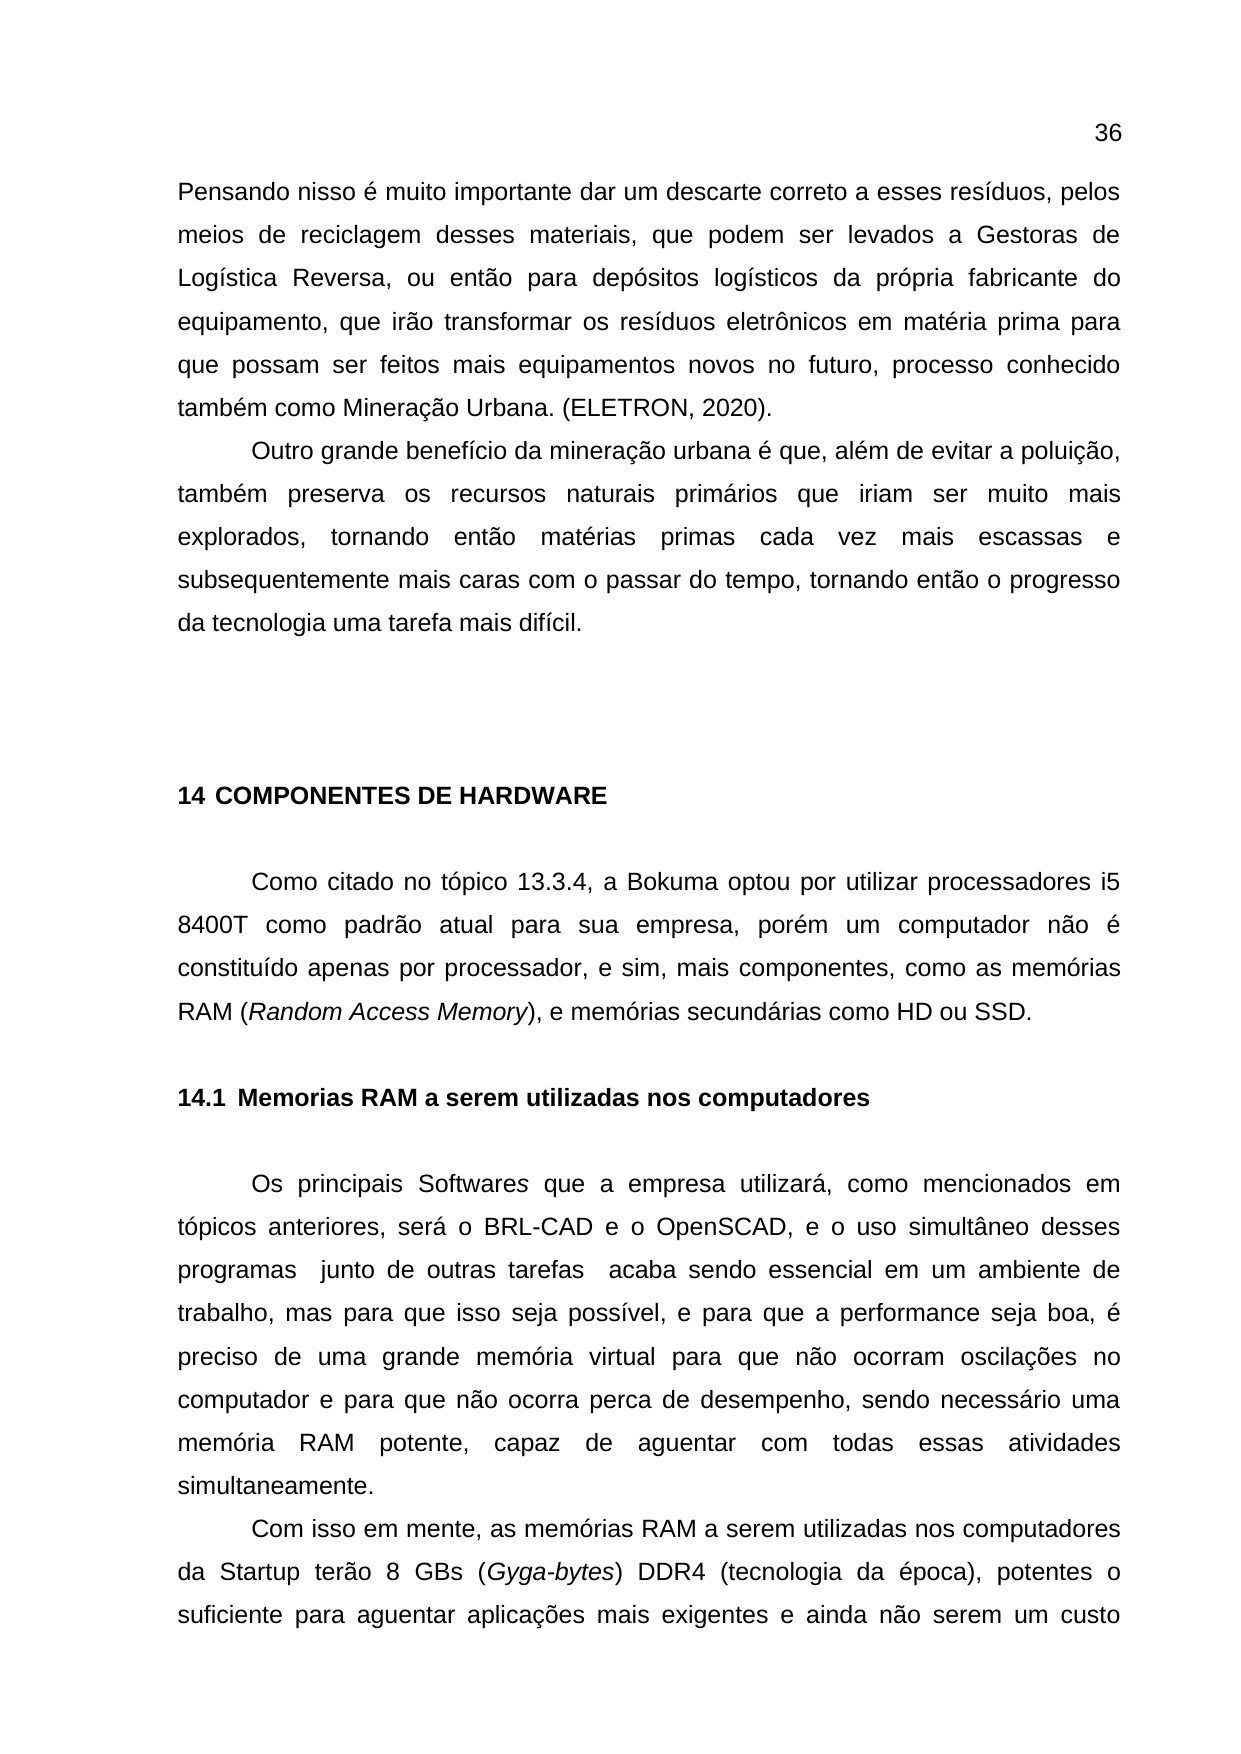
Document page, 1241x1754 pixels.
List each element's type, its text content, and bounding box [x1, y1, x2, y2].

text Como citado no tópico 13.3.4, a Bokuma optou por utilizar processadores i5 8400T como padrão atual para sua empresa, porém um computador não é constituído apenas por processador, e sim, mais componentes, como as memórias RAM (Random Access Memory), e memórias secundárias como HD ou SSD. [177, 867, 1122, 1025]
text Os principais Softwares que a empresa utilizará, como mencionados em tópicos anteriores, será o BRL-CAD e o OpenSCAD, e o uso simultâneo desses programas junto de outras tarefas acaba sendo essencial em um ambiente de trabalho, mas para que isso seja possível, e para que a performance seja boa, é preciso de uma grande memória virtual para que não ocorram oscilações no computador e para que não ocorra perca de desempenho, sendo necessário uma memória RAM potente, capaz de aguentar com todas essas atividades simultaneamente. [177, 1169, 1122, 1500]
subtitle Memorias RAM a serem utilizadas nos computadores [177, 1083, 1122, 1112]
subtitle COMPONENTES DE HARDWARE [177, 781, 1122, 810]
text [177, 177, 1122, 422]
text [177, 1514, 1122, 1629]
text Outro grande benefício da mineração urbana é que, além de evitar a poluição, também preserva os recursos naturais primários que iriam ser muito mais explorados, tornando então matérias primas cada vez mais escassas e subsequentemente mais caras com o passar do tempo, tornando então o progresso da tecnologia uma tarefa mais difícil. [177, 436, 1122, 637]
